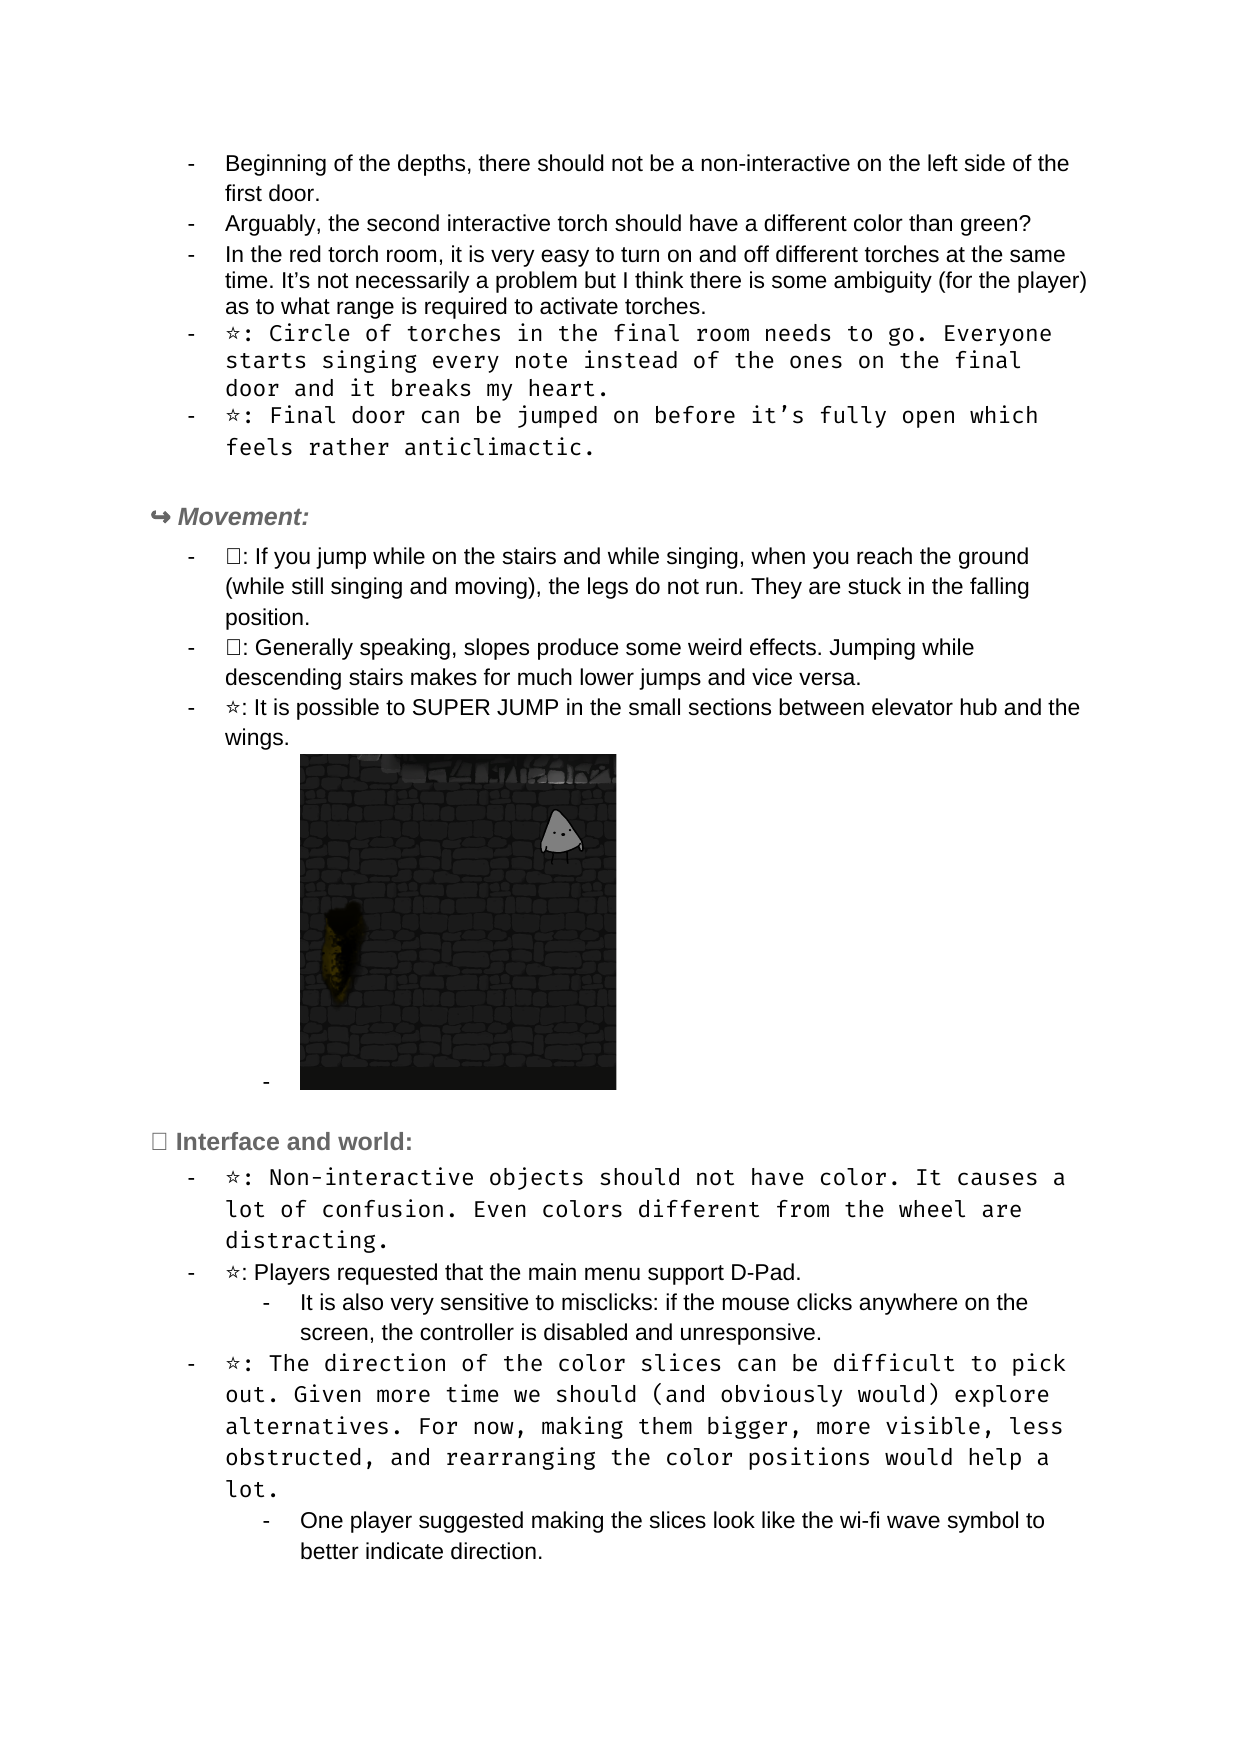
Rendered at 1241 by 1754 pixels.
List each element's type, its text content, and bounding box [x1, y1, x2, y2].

subtitle 📱 Interface and world: [150, 1127, 1090, 1156]
list Beginning of the depths, there should not be a non-interactive on the left side of the first door. [187, 150, 1090, 207]
list ⭐: Non-interactive objects should not have color. It causes a lot of confusion. Even colors different from the wheel are distracting. [187, 1164, 1090, 1255]
list 🐛: Generally speaking, slopes produce some weird effects. Jumping while descending stairs makes for much lower jumps and vice versa. [187, 634, 1090, 690]
list ⭐🐛: It is possible to SUPER JUMP in the small sections between elevator hub and the wings. [187, 694, 1090, 751]
list ⭐🐛: Players requested that the main menu support D-Pad. [187, 1259, 1090, 1285]
list ⭐: Circle of torches in the final room needs to go. Everyone starts singing every note instead of the ones on the final door and it breaks my heart. [187, 320, 1090, 402]
list 🐛: If you jump while on the stairs and while singing, when you reach the ground (while still singing and moving), the legs do not run. They are stuck in the falling position. [187, 543, 1090, 630]
list One player suggested making the slices look like the wi-fi wave symbol to better indicate direction. [262, 1507, 1090, 1564]
subtitle ↪️ Movement: [150, 494, 1090, 535]
picture [300, 754, 617, 1090]
list ⭐: Final door can be jumped on before it’s fully open which feels rather anticlimactic. [187, 402, 1090, 461]
list In the red torch room, it is very easy to turn on and off different torches at the same time. It’s not necessarily a problem but I think there is some ambiguity (for the player) as to what range is required to activate torches. [187, 241, 1090, 320]
list It is also very sensitive to misclicks: if the mouse clicks anywhere on the screen, the controller is disabled and unresponsive. [262, 1289, 1090, 1346]
list ⭐: The direction of the color slices can be difficult to pick out. Given more time we should (and obviously would) explore alternatives. For now, making them bigger, more visible, less obstructed, and rearranging the color positions would help a lot. [187, 1349, 1090, 1503]
list Arguably, the second interactive torch should have a different color than green? [187, 210, 1090, 237]
